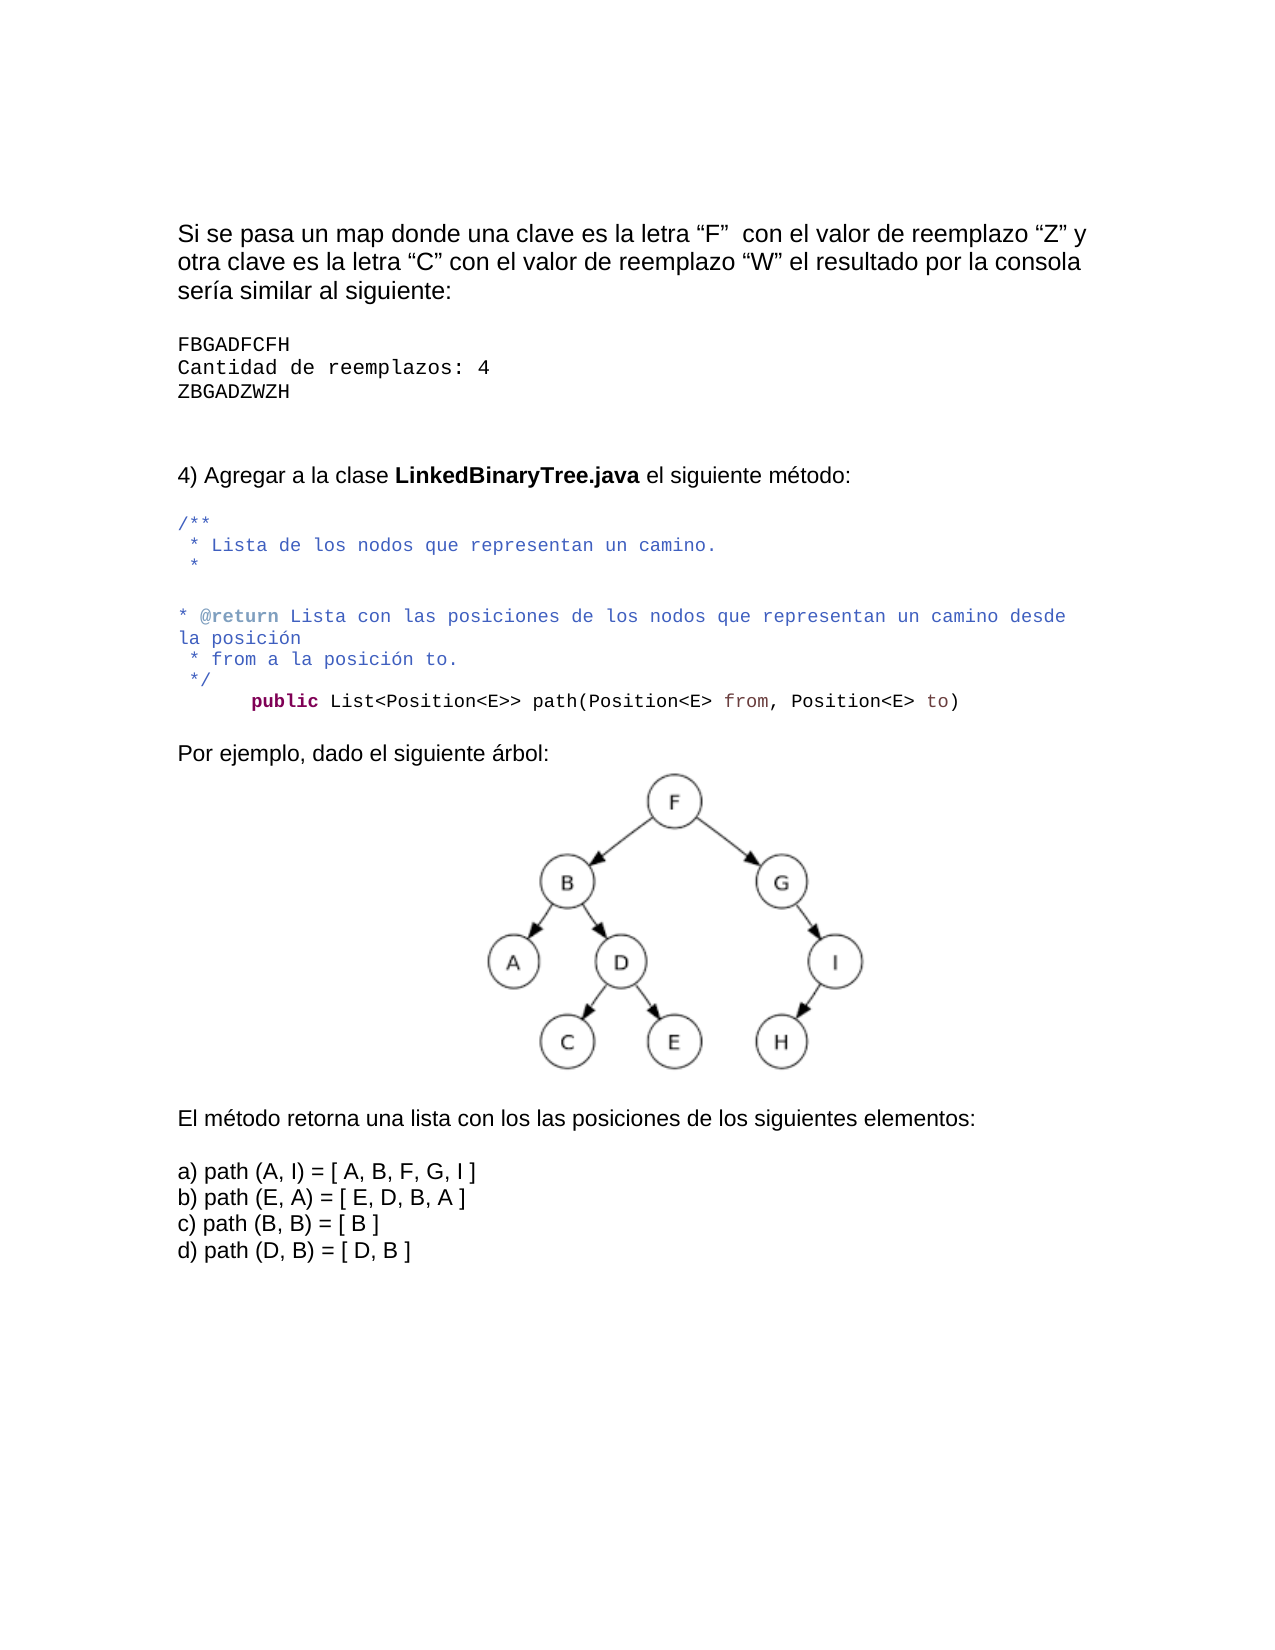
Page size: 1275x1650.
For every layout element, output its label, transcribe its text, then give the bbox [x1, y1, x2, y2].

text * from a la posición to. [177, 650, 1098, 671]
text El método retorna una lista con los las posiciones de los siguientes elementos: [177, 1105, 1098, 1131]
picture [477, 766, 872, 1079]
text public List<Position<E>> path(Position<E> from, Position<E> to) [177, 692, 1098, 713]
text /** [177, 515, 1098, 536]
text */ [177, 671, 1098, 692]
text d) path (D, B) = [ D, B ] [177, 1237, 1098, 1263]
text ZBGADZWZH [177, 381, 1098, 404]
text c) path (B, B) = [ B ] [177, 1210, 1098, 1237]
text 4) Agregar a la clase LinkedBinaryTree.java el siguiente método: [177, 462, 1098, 488]
text FBGADFCFH [177, 333, 1098, 357]
text Por ejemplo, dado el siguiente árbol: [177, 740, 1098, 766]
text b) path (E, A) = [ E, D, B, A ] [177, 1184, 1098, 1210]
text Si se pasa un map donde una clave es la letra “F” con el valor de reemplazo “Z” y otra clave es la letra “C” con el valor de reemplazo “W” el resultado por la consola sería similar al siguiente: [177, 218, 1098, 305]
text * @return Lista con las posiciones de los nodos que representan un camino desde la posición [177, 607, 1098, 650]
text Cantidad de reemplazos: 4 [177, 357, 1098, 381]
text * Lista de los nodos que representan un camino. [177, 536, 1098, 557]
text * [177, 557, 1098, 578]
text a) path (A, I) = [ A, B, F, G, I ] [177, 1158, 1098, 1184]
